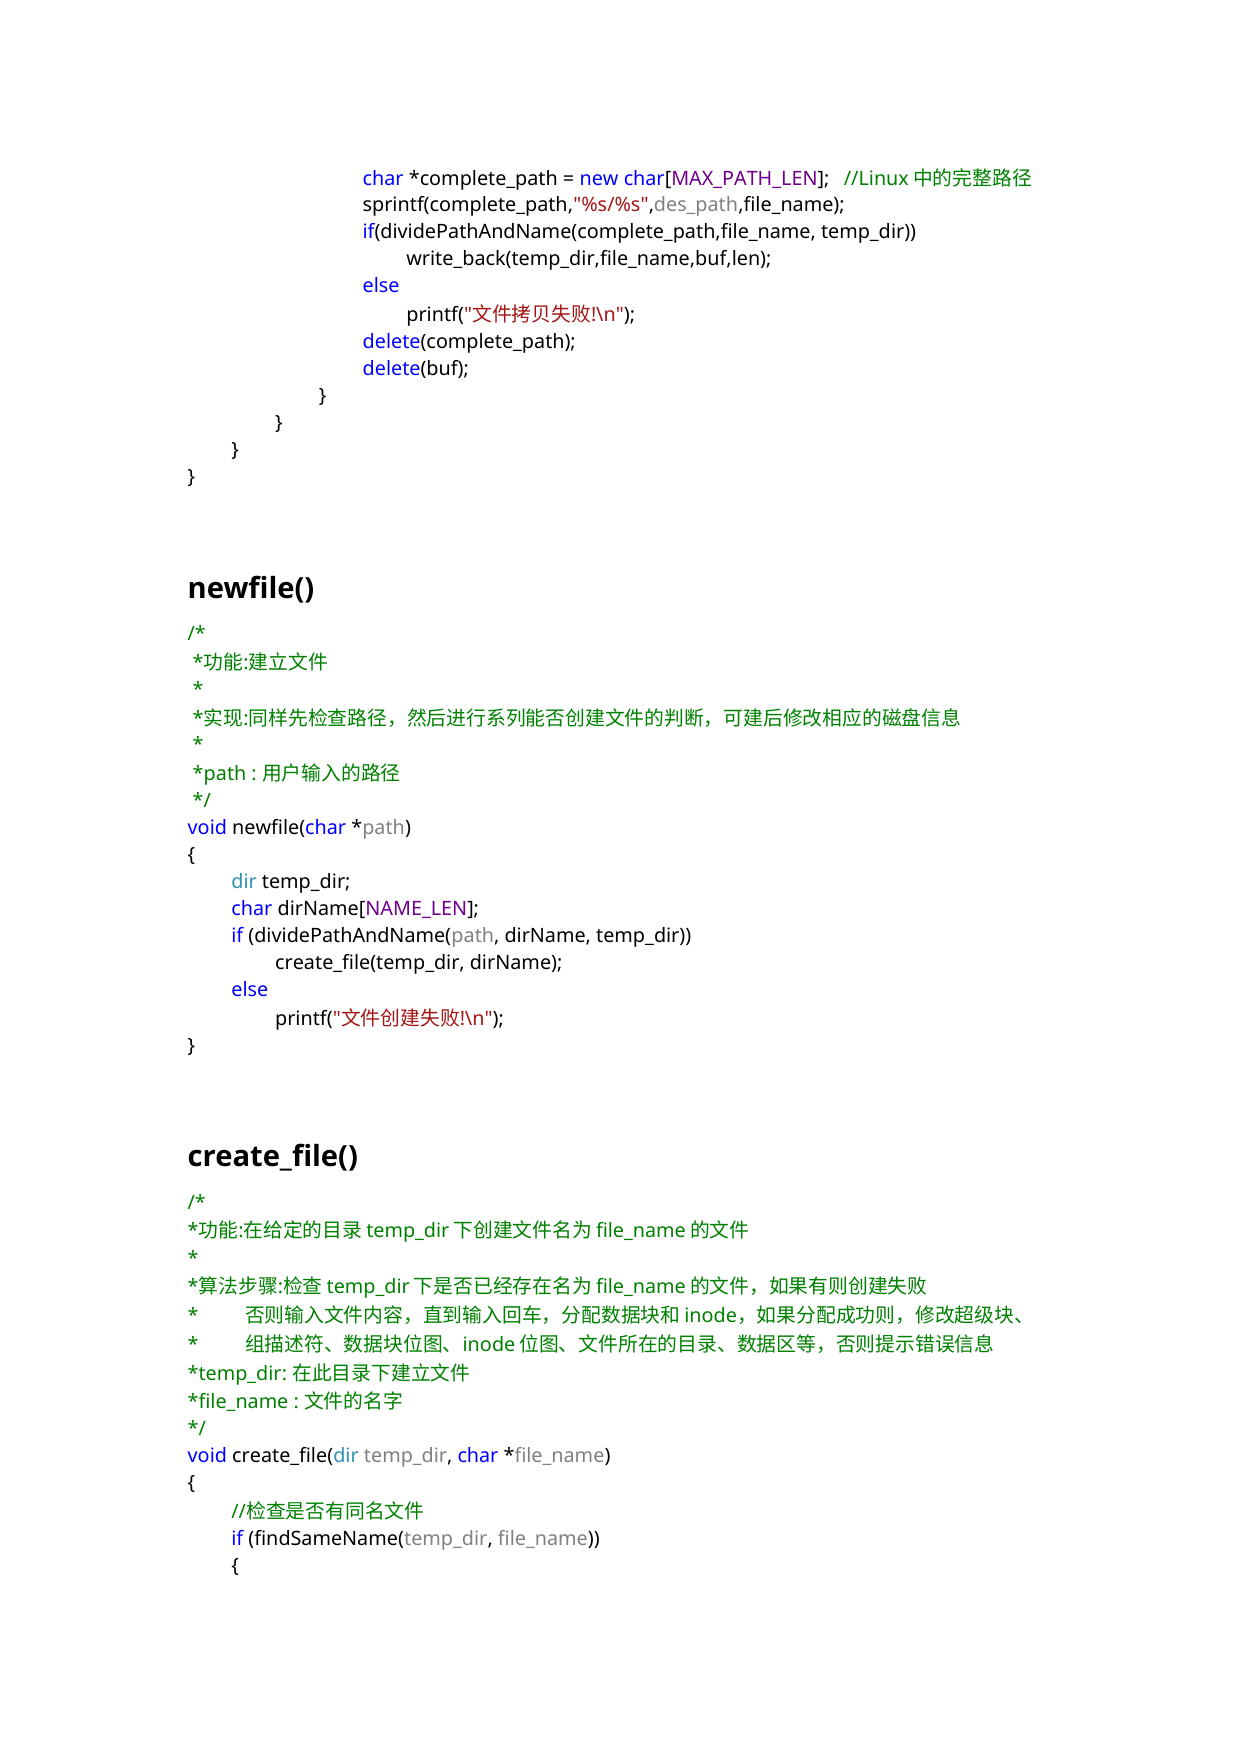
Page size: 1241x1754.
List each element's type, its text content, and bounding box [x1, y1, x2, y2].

text newfile() [187, 554, 1053, 619]
text void create_file(dir temp_dir, char *file_name) [187, 1441, 1053, 1468]
text /* [187, 619, 1053, 646]
text } [187, 1031, 1053, 1058]
text sprintf(complete_path,"%s/%s",des_path,file_name); [187, 191, 1053, 218]
text } [187, 462, 1053, 489]
text } [187, 435, 1053, 462]
text delete(complete_path); [187, 327, 1053, 354]
text create_file() [187, 1123, 1053, 1188]
text { [187, 840, 1053, 867]
text */ [187, 786, 1053, 813]
text *file_name : 文件的名字 [187, 1386, 1053, 1414]
text *path : 用户输入的路径 [187, 758, 1053, 786]
text *实现:同样先检查路径，然后进行系列能否创建文件的判断，可建后修改相应的磁盘信息 [187, 702, 1053, 731]
text { [187, 1468, 1053, 1495]
text /* [187, 1188, 1053, 1215]
text else [187, 272, 1053, 299]
text *算法步骤:检查temp_dir下是否已经存在名为file_name的文件，如果有则创建失败 [187, 1271, 1053, 1299]
text } [187, 381, 1053, 408]
text dir temp_dir; [187, 867, 1053, 894]
text write_back(temp_dir,file_name,buf,len); [187, 245, 1053, 272]
text } [187, 408, 1053, 435]
text if (findSameName(temp_dir, file_name)) [187, 1524, 1053, 1551]
text *功能:建立文件 [187, 646, 1053, 675]
text printf("文件创建失败!\n"); [187, 1002, 1053, 1031]
text delete(buf); [187, 354, 1053, 381]
text { [187, 1551, 1053, 1578]
text * [187, 731, 1053, 758]
text printf("文件拷贝失败!\n"); [187, 299, 1053, 327]
text //检查是否有同名文件 [187, 1495, 1053, 1524]
text *功能:在给定的目录temp_dir下创建文件名为file_name的文件 [187, 1215, 1053, 1244]
text if (dividePathAndName(path, dirName, temp_dir)) [187, 921, 1053, 948]
text * [187, 1244, 1053, 1271]
text * 否则输入文件内容，直到输入回车，分配数据块和inode，如果分配成功则，修改超级块、 [187, 1299, 1053, 1328]
text * 组描述符、数据块位图、inode位图、文件所在的目录、数据区等，否则提示错误信息 [187, 1328, 1053, 1357]
text char dirName[NAME_LEN]; [187, 894, 1053, 921]
text create_file(temp_dir, dirName); [187, 948, 1053, 975]
text void newfile(char *path) [187, 813, 1053, 840]
text else [187, 975, 1053, 1002]
text char *complete_path = new char[MAX_PATH_LEN]; //Linux中的完整路径 [187, 162, 1053, 191]
text if(dividePathAndName(complete_path,file_name, temp_dir)) [187, 218, 1053, 245]
text *temp_dir: 在此目录下建立文件 [187, 1357, 1053, 1386]
text */ [187, 1414, 1053, 1441]
text * [187, 675, 1053, 702]
